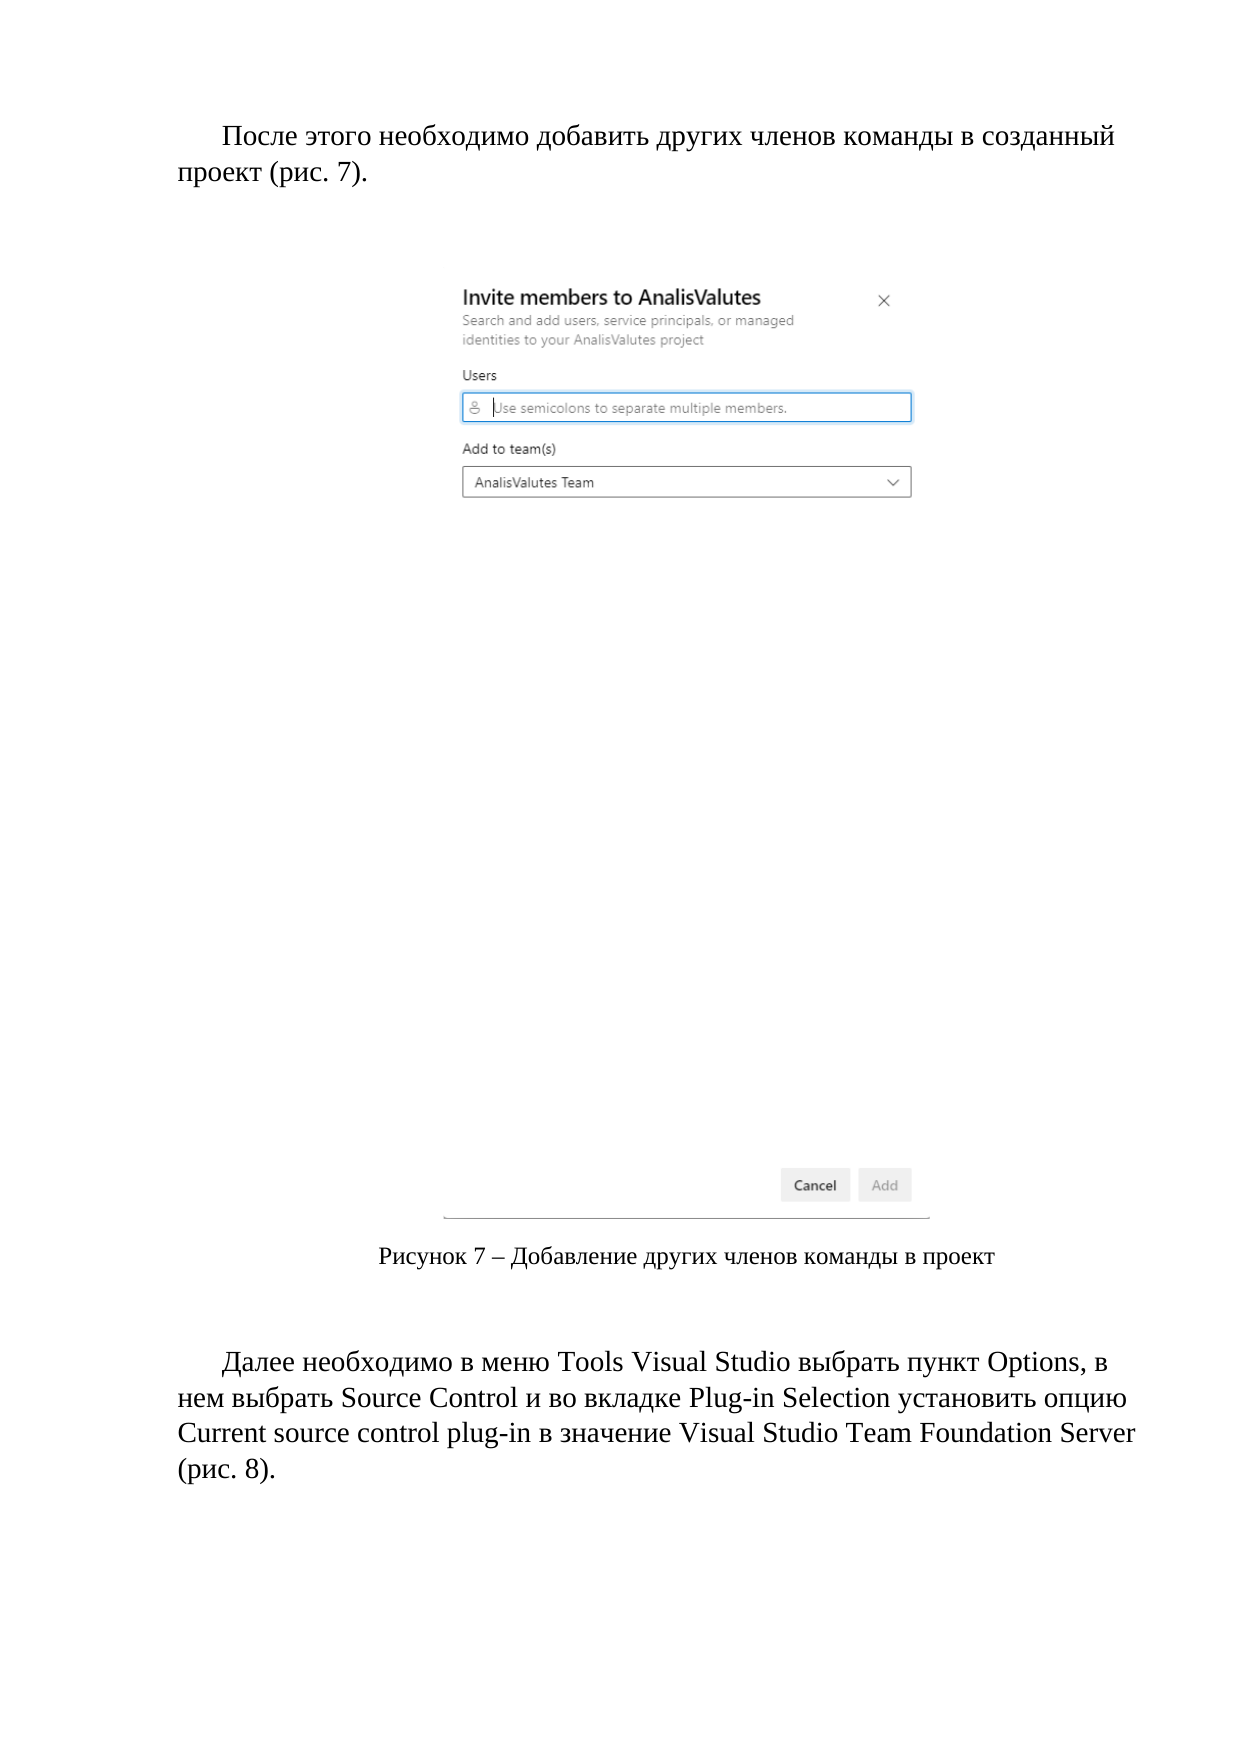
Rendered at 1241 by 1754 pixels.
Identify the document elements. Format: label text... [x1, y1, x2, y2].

picture [443, 267, 930, 1219]
text Далее необходимо в меню Tools Visual Studio выбрать пункт Options, в нем выбрать Source Control и во вкладке Plug-in Selection установить опцию Current source control plug-in в значение Visual Studio Team Foundation Server (рис. 8). [177, 1344, 1152, 1485]
text Рисунок 7 – Добавление других членов команды в проект [177, 1241, 1152, 1269]
text После этого необходимо добавить других членов команды в созданный проект (рис. 7). [177, 118, 1152, 187]
